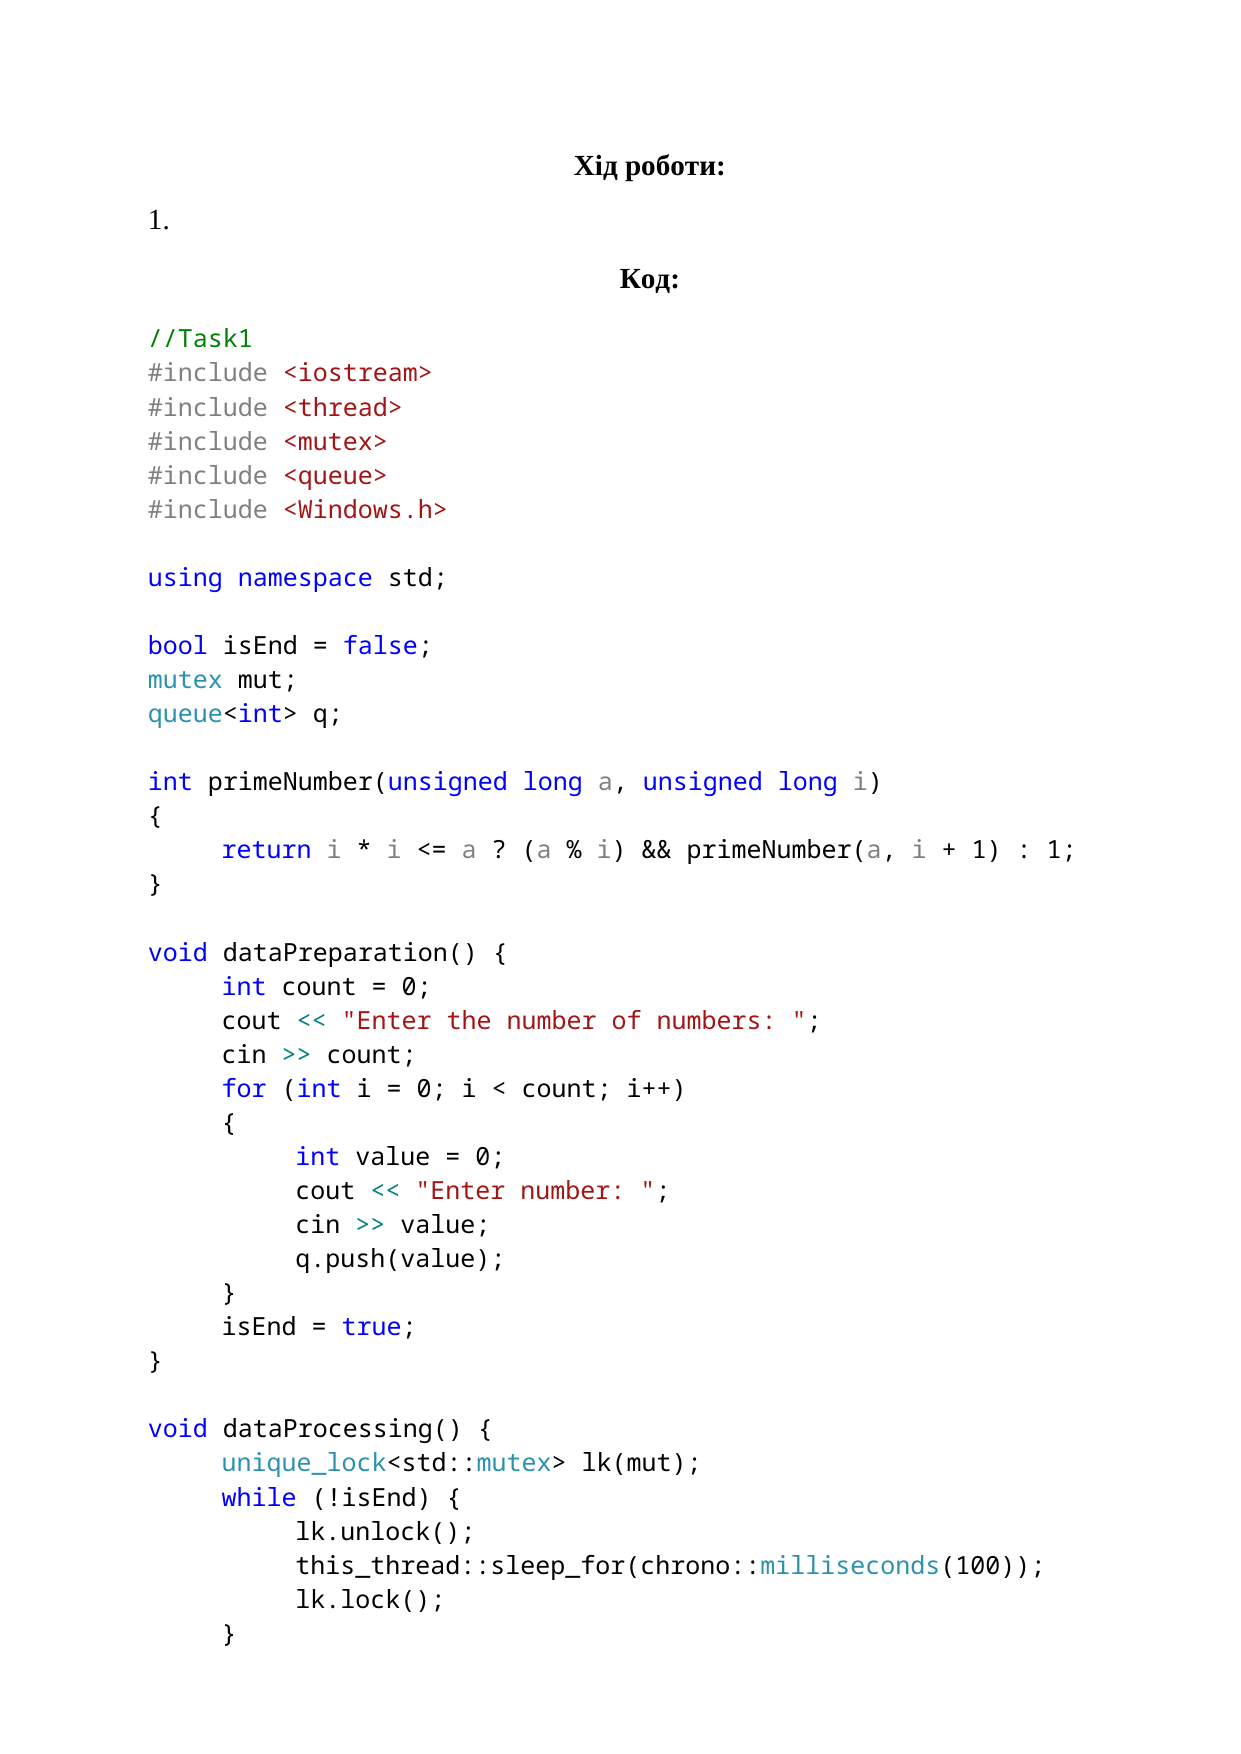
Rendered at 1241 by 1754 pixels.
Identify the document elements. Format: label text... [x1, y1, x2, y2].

text { [148, 798, 1152, 832]
text #include <thread> [148, 389, 1152, 423]
text lk.lock(); [148, 1581, 1152, 1615]
text mutex mut; [148, 662, 1152, 696]
text int value = 0; [148, 1138, 1152, 1173]
text return i * i <= a ? (a % i) && primeNumber(a, i + 1) : 1; [148, 832, 1152, 866]
text 1. [148, 202, 1152, 236]
text void dataPreparation() { [148, 934, 1152, 968]
text while (!isEnd) { [148, 1479, 1152, 1513]
text #include <mutex> [148, 423, 1152, 457]
text queue<int> q; [148, 696, 1152, 730]
text } [148, 1275, 1152, 1309]
text for (int i = 0; i < count; i++) [148, 1070, 1152, 1104]
text lk.unlock(); [148, 1513, 1152, 1547]
text } [148, 1343, 1152, 1377]
text cin >> count; [148, 1036, 1152, 1070]
text cout << "Enter the number of numbers: "; [148, 1002, 1152, 1036]
text bool isEnd = false; [148, 628, 1152, 662]
text cout << "Enter number: "; [148, 1173, 1152, 1207]
text int primeNumber(unsigned long a, unsigned long i) [148, 764, 1152, 798]
text this_thread::sleep_for(chrono::milliseconds(100)); [148, 1547, 1152, 1581]
text #include <iostream> [148, 355, 1152, 389]
text q.push(value); [148, 1241, 1152, 1275]
text } [148, 1615, 1152, 1649]
text void dataProcessing() { [148, 1411, 1152, 1445]
text } [148, 866, 1152, 900]
text int count = 0; [148, 968, 1152, 1002]
text unique_lock<std::mutex> lk(mut); [148, 1445, 1152, 1479]
text isEnd = true; [148, 1309, 1152, 1343]
text cin >> value; [148, 1207, 1152, 1241]
text Хід роботи: [148, 148, 1152, 181]
text using namespace std; [148, 559, 1152, 593]
text #include <Windows.h> [148, 491, 1152, 525]
text #include <queue> [148, 457, 1152, 491]
text { [148, 1104, 1152, 1138]
text //Task1 [148, 321, 1152, 355]
text Код: [148, 262, 1152, 295]
